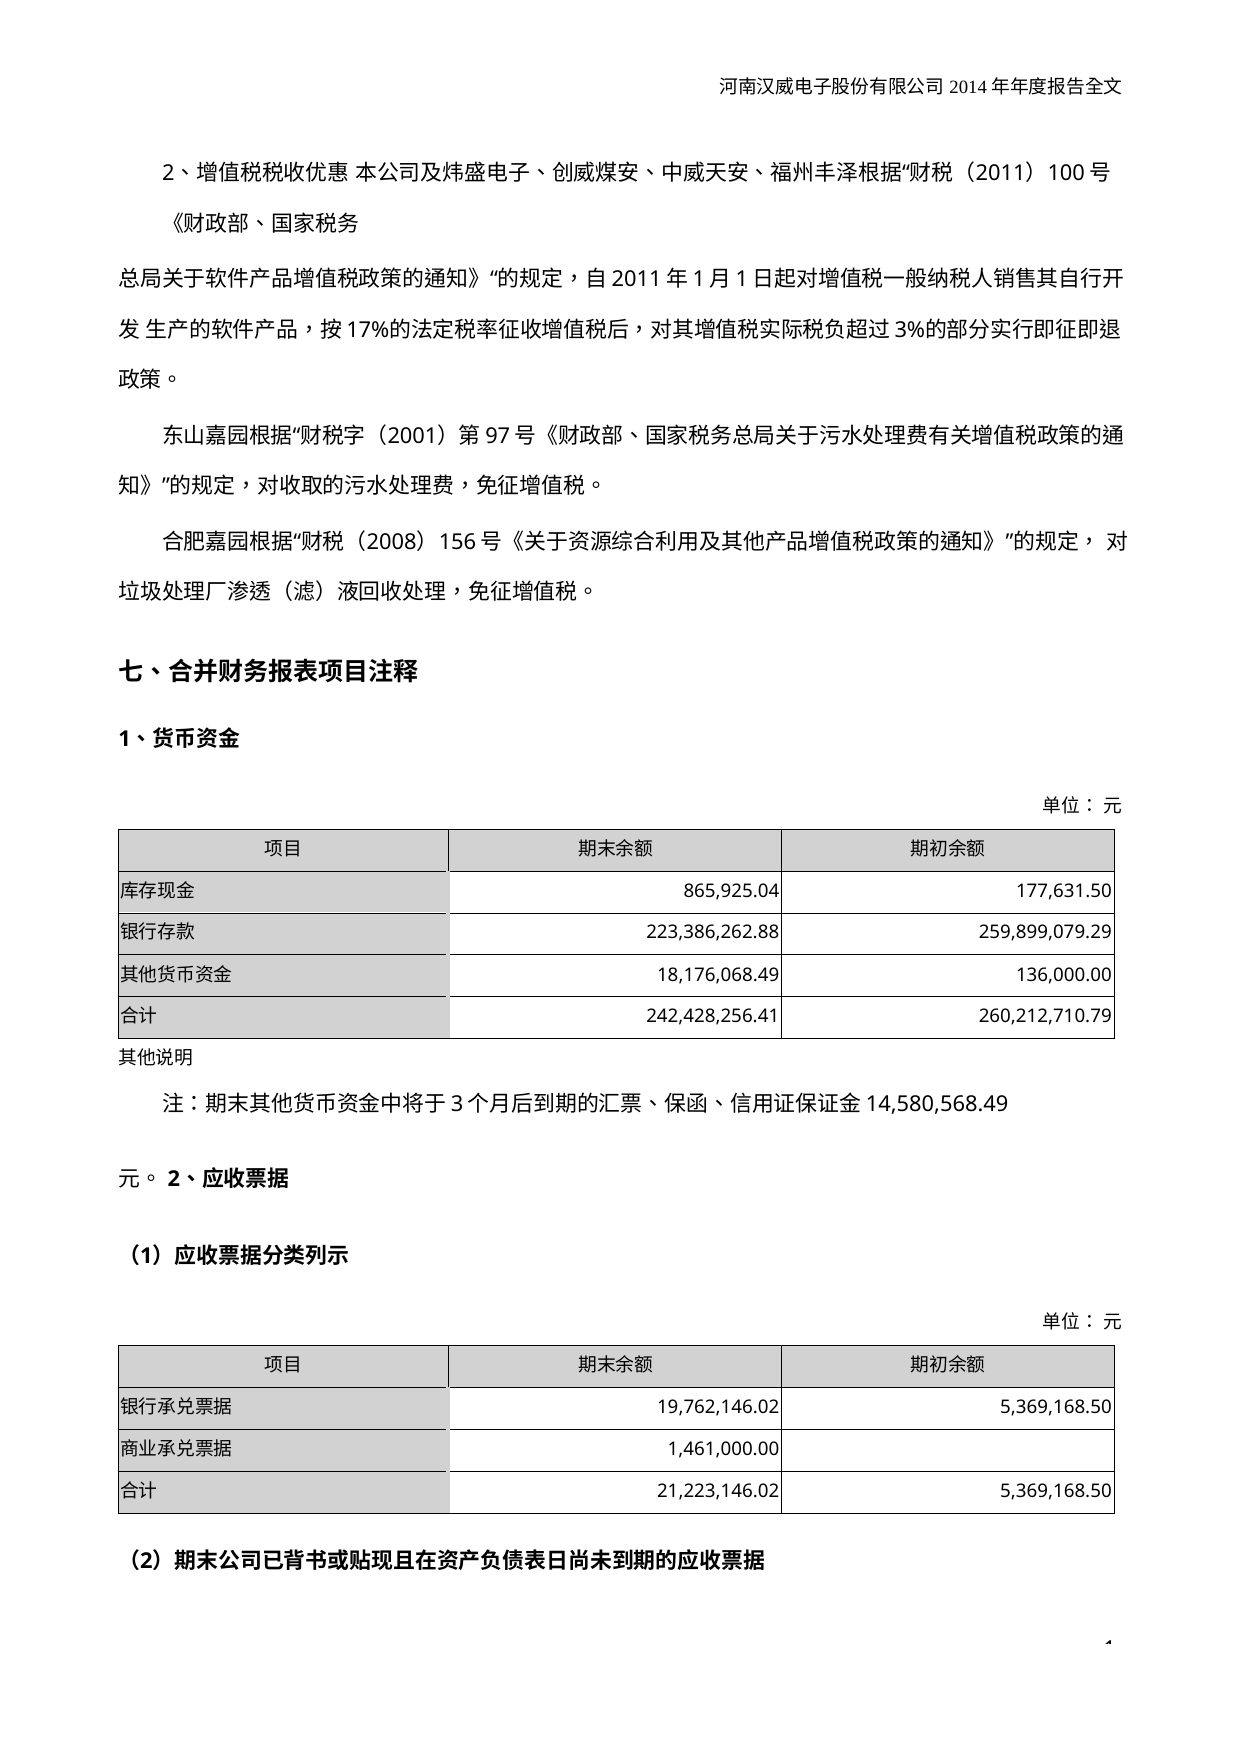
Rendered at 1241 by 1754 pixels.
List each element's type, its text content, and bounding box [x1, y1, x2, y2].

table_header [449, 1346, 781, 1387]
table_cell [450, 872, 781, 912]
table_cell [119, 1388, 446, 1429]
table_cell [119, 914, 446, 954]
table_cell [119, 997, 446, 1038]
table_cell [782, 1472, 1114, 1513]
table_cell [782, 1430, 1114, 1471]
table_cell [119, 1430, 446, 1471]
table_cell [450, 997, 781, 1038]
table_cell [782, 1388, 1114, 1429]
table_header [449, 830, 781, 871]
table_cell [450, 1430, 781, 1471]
text 2、增值税税收优惠 本公司及炜盛电子、创威煤安、中威天安、福州丰泽根据“财税（2011）100号《财政部、国家税务 [162, 157, 1133, 237]
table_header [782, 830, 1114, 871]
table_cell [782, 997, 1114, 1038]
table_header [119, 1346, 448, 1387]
text 东山嘉园根据“财税字（2001）第97号《财政部、国家税务总局关于污水处理费有关增值税政策的通 知》”的规定，对收取的污水处理费，免征增值税。 [118, 420, 1133, 500]
subtitle 七、合并财务报表项目注释 [118, 654, 1133, 688]
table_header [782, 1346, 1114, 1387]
text 单位： 元 [102, 792, 1122, 817]
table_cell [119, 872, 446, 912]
subtitle 1、货币资金 [118, 723, 1133, 752]
text 合肥嘉园根据“财税（2008）156号《关于资源综合利用及其他产品增值税政策的通知》”的规定， 对垃圾处理厂渗透（滤）液回收处理，免征增值税。 [118, 526, 1133, 606]
text 注：期末其他货币资金中将于3个月后到期的汇票、保函、信用证保证金14,580,568.49元。 2、应收票据 [118, 1088, 1039, 1193]
subtitle （2）期末公司已背书或贴现且在资产负债表日尚未到期的应收票据 [118, 1545, 1133, 1574]
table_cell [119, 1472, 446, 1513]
text 其他说明 [118, 1044, 1133, 1070]
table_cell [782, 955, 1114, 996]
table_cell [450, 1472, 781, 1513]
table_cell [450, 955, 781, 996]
text 单位： 元 [102, 1308, 1122, 1334]
subtitle （1）应收票据分类列示 [118, 1239, 1133, 1269]
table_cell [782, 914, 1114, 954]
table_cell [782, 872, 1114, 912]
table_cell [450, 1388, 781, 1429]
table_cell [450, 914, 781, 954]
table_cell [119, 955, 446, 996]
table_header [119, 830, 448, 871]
text 总局关于软件产品增值税政策的通知》“的规定，自2011年1月1日起对增值税一般纳税人销售其自行开发 生产的软件产品，按17%的法定税率征收增值税后，对其增值税实际税负超过3%的部分实行即征即退政策。 [118, 263, 1133, 394]
